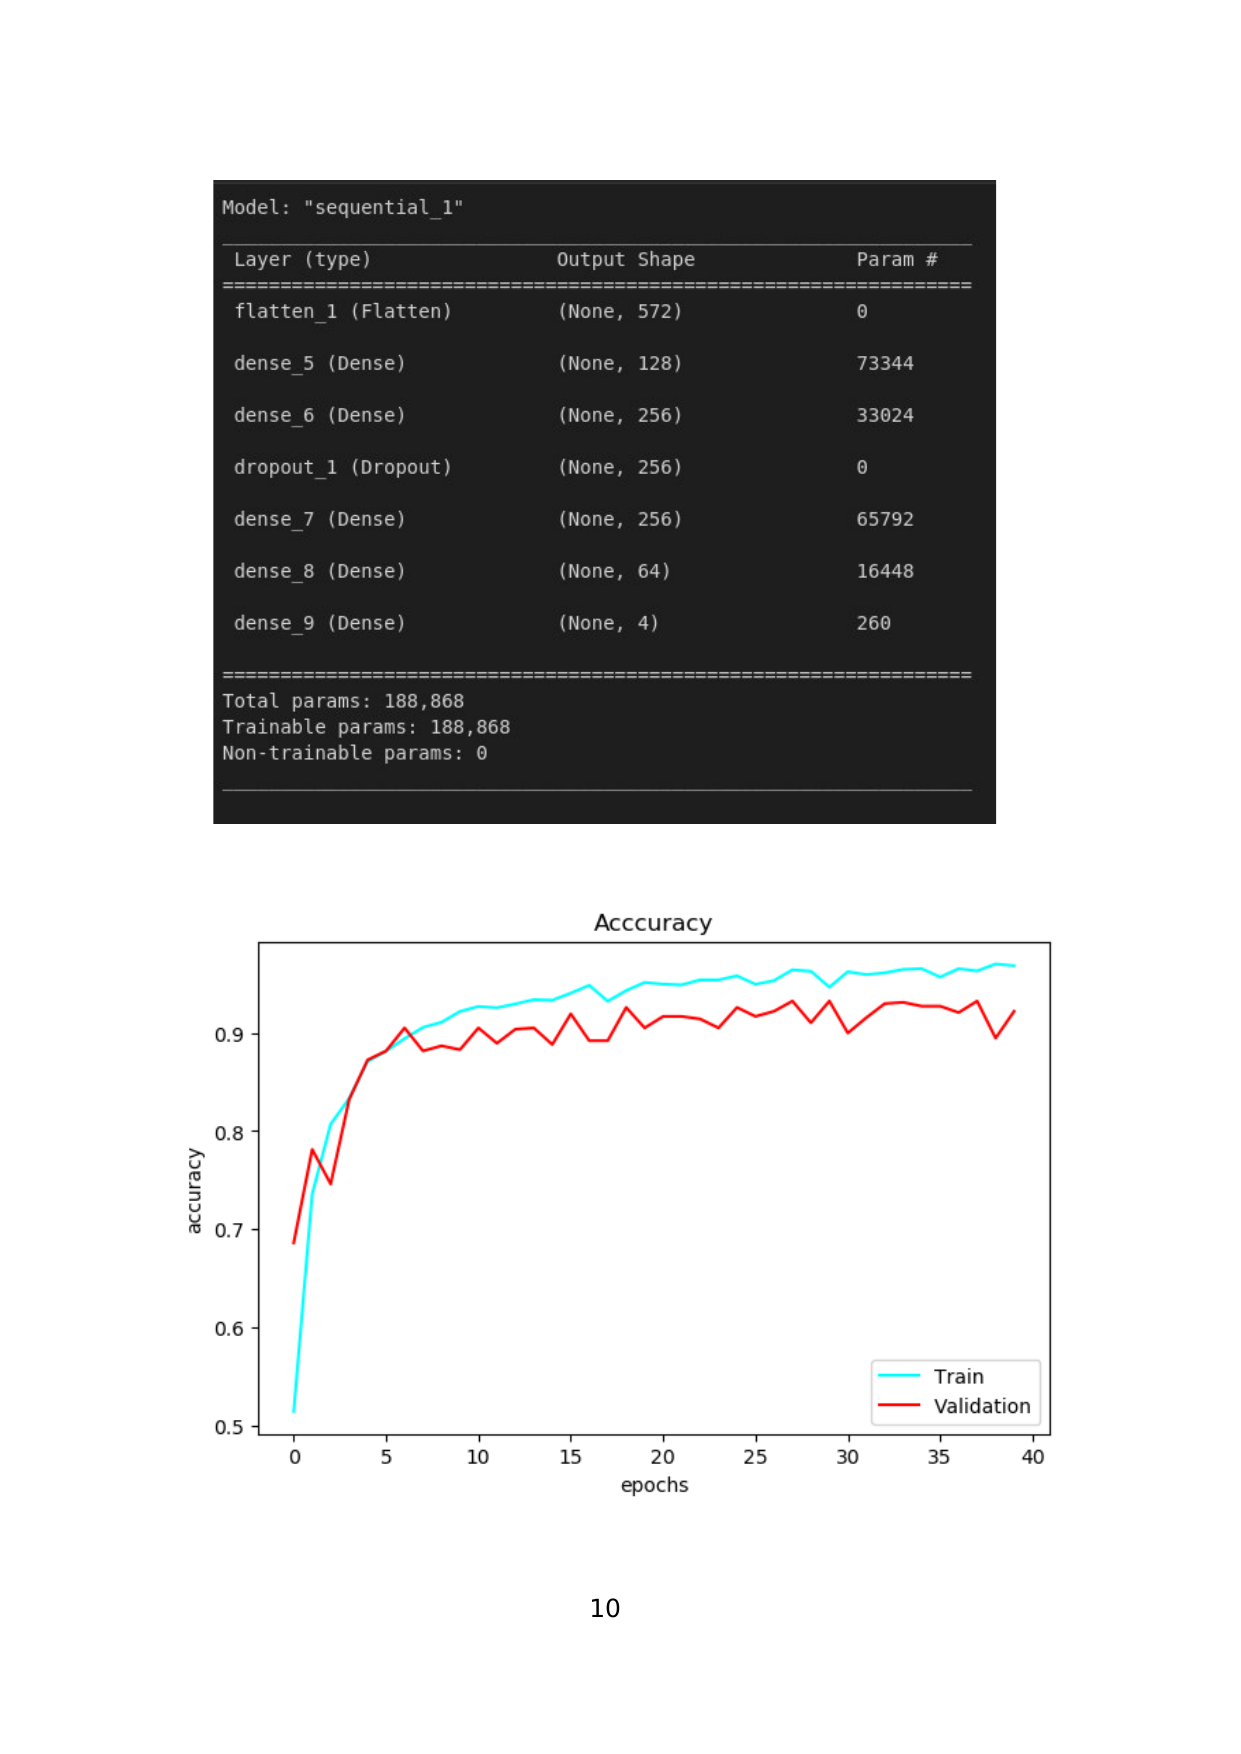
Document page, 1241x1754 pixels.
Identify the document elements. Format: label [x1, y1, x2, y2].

picture [150, 900, 1060, 1509]
picture [213, 180, 997, 824]
